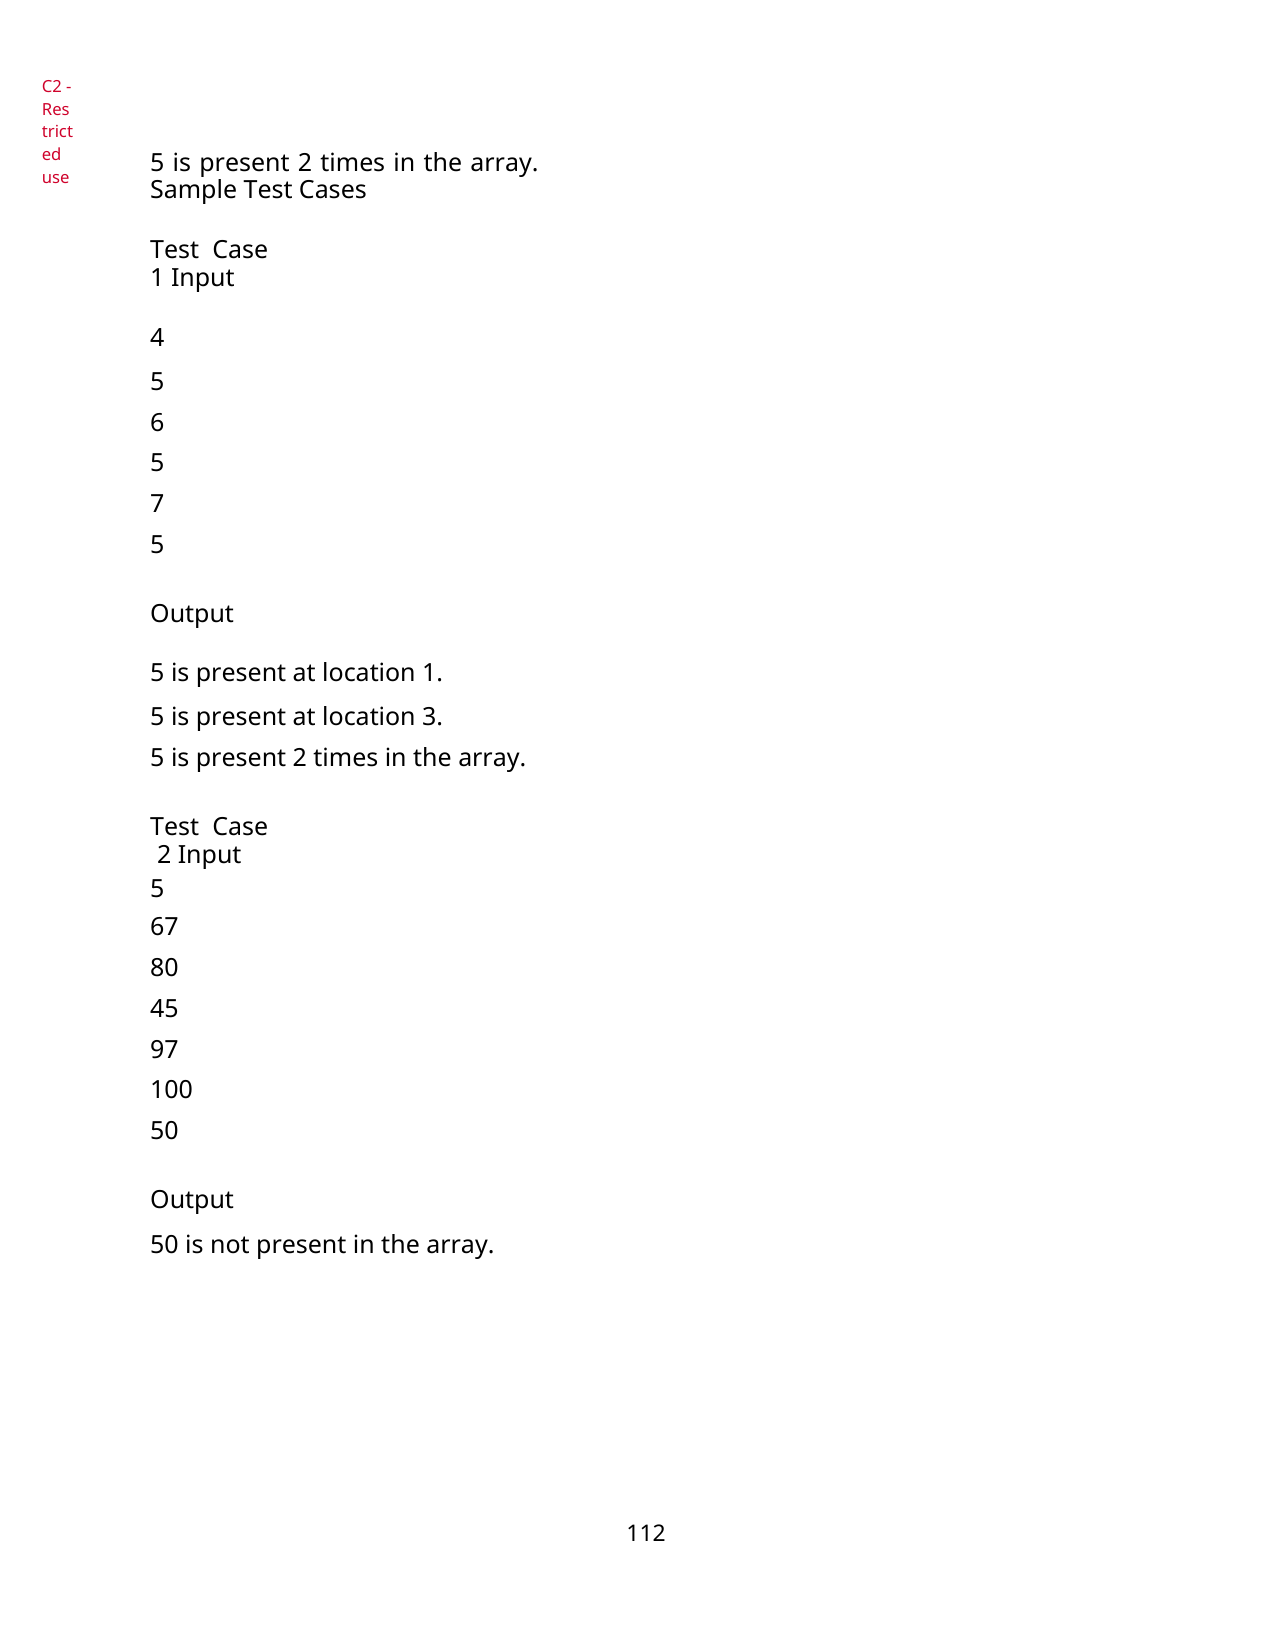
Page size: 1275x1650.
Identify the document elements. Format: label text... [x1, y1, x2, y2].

text 50 is not present in the array. [150, 1226, 619, 1260]
text Test Case 2 Input [150, 813, 268, 870]
text 5 [150, 445, 619, 479]
text 6 [150, 404, 619, 438]
text 4 [150, 319, 619, 353]
text 97 [150, 1031, 619, 1065]
text 100 [150, 1072, 619, 1106]
text 5 is present at location 1. [150, 654, 619, 688]
text 5 is present 2 times in the array. [150, 739, 619, 773]
text 5 [150, 870, 619, 904]
text 7 [150, 486, 619, 520]
text 67 [150, 909, 619, 943]
text 5 is present 2 times in the array. Sample Test Cases [150, 148, 539, 206]
text 5 [150, 527, 619, 561]
text Output [150, 596, 619, 630]
text 50 [150, 1113, 619, 1147]
text 5 is present at location 3. [150, 699, 619, 733]
text Output [150, 1182, 619, 1216]
text 5 [150, 363, 619, 397]
text Test Case 1 Input [150, 236, 268, 293]
text 45 [150, 991, 619, 1024]
text 80 [150, 950, 619, 984]
